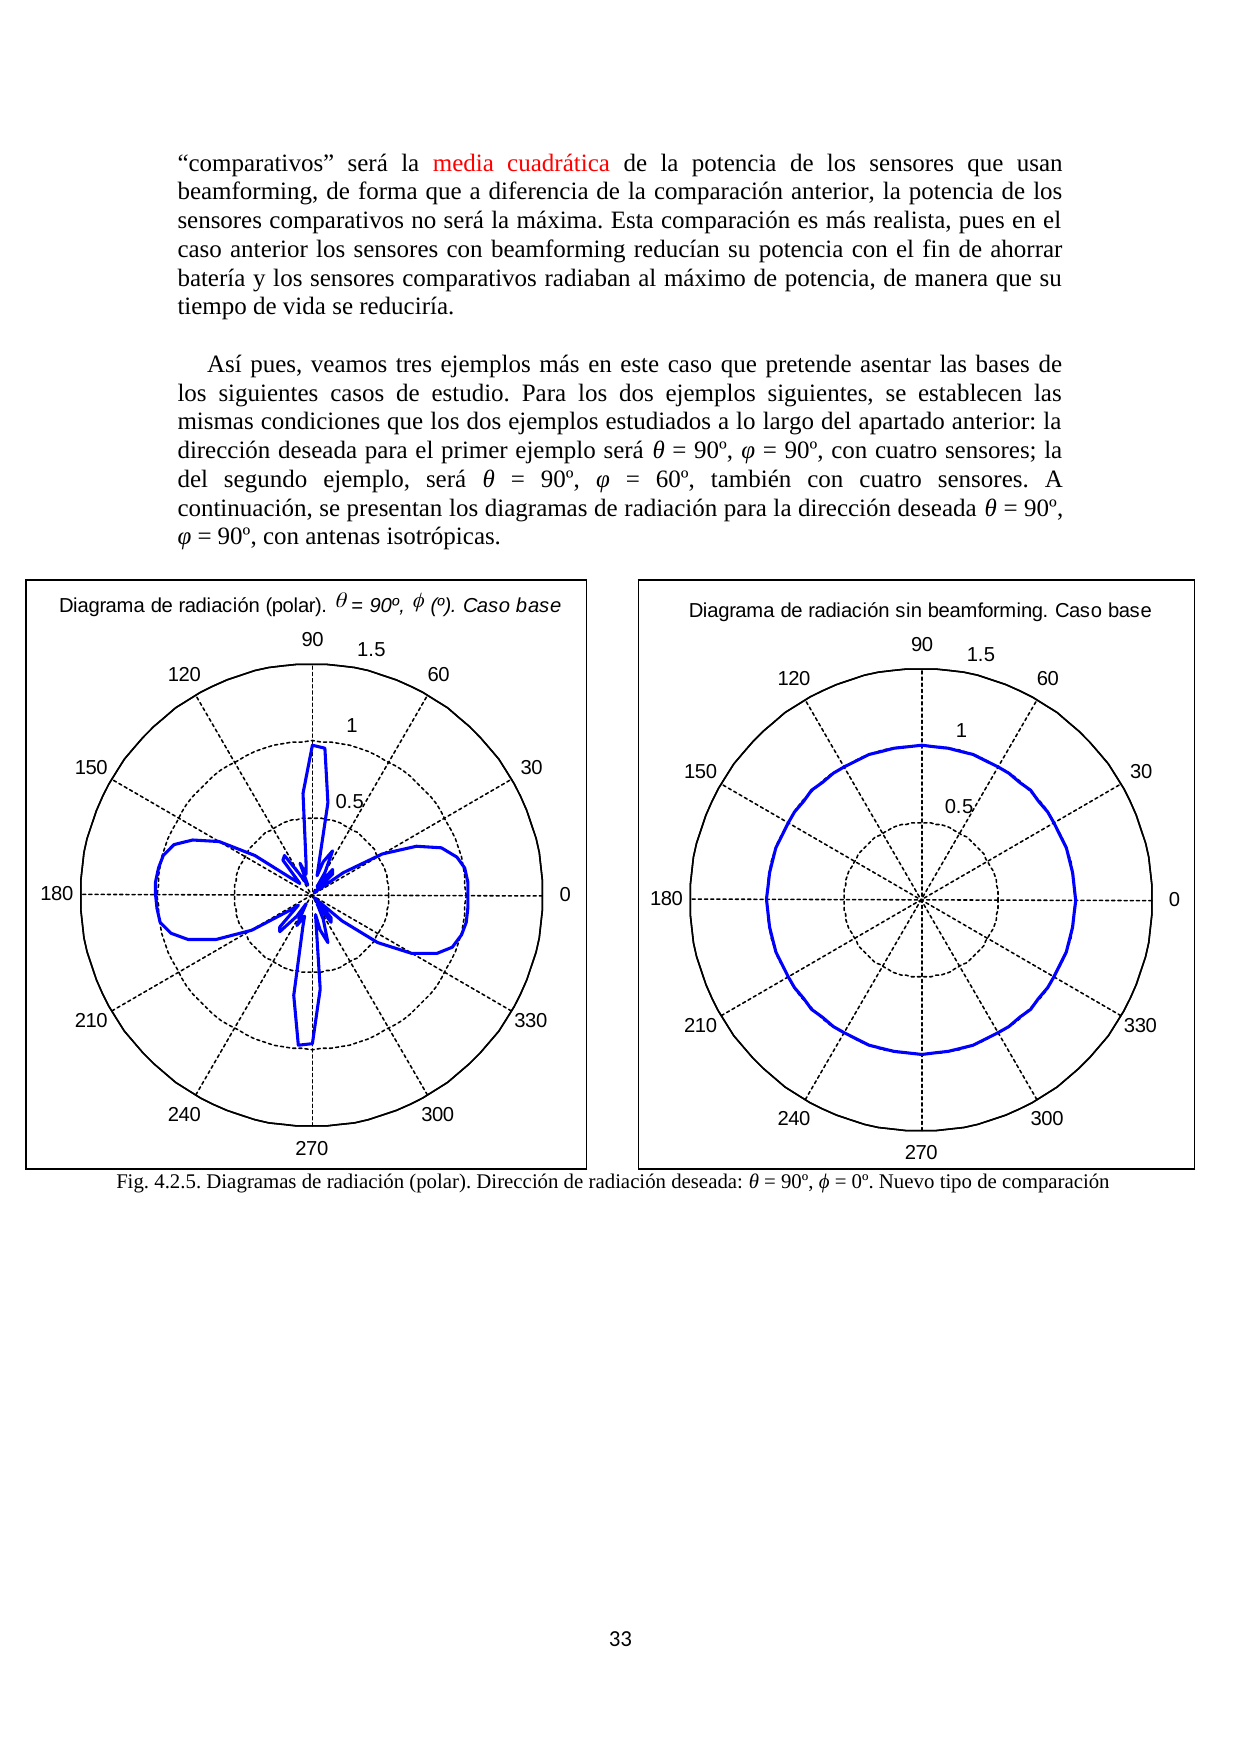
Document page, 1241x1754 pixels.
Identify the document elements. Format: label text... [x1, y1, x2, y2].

text Fig. 4.2.5. Diagramas de radiación (polar). Dirección de radiación deseada: θ = 90º, ϕ = 0º. Nuevo tipo de comparación [0, 1169, 1226, 1193]
